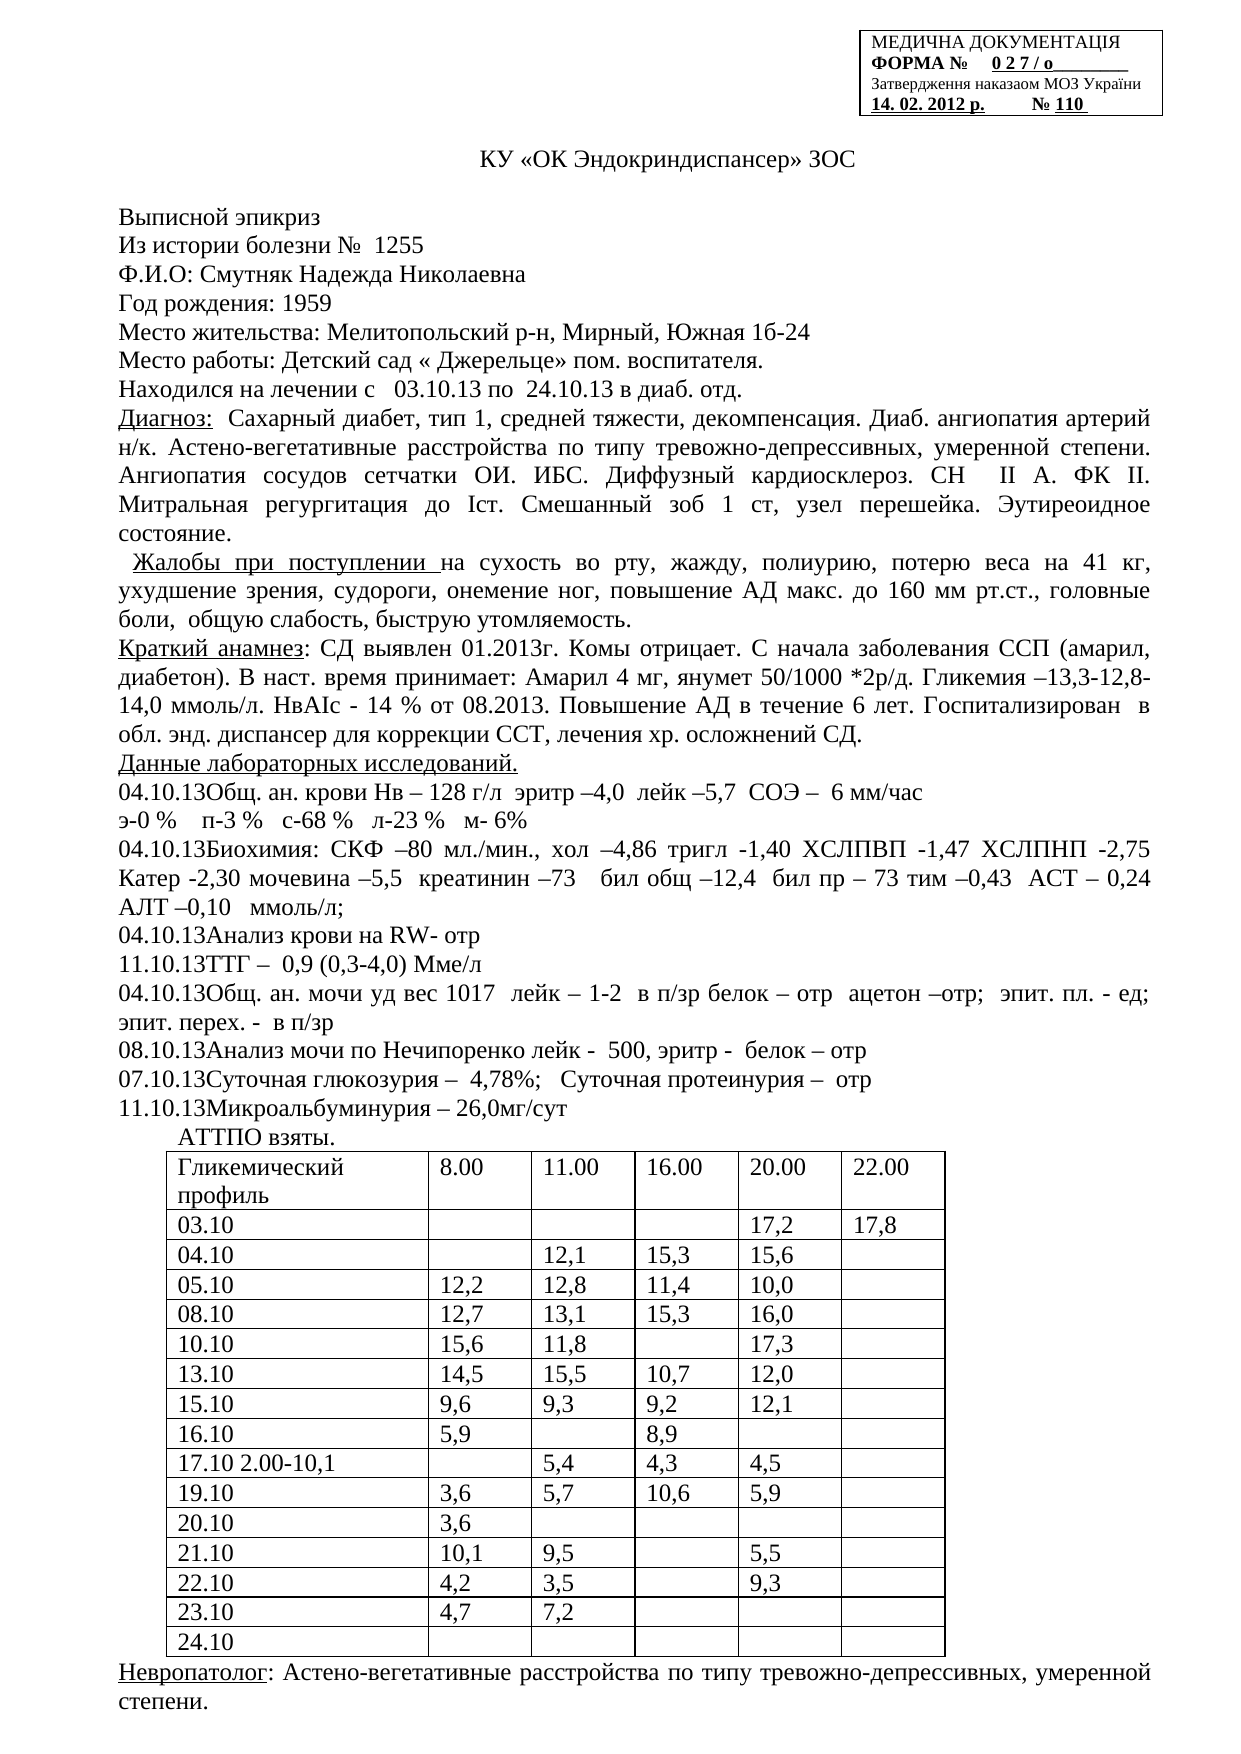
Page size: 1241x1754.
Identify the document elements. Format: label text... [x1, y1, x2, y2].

table_cell [842, 1568, 944, 1596]
table_cell 3,6 [429, 1508, 531, 1537]
subtitle 04.10.13Общ. ан. мочи уд вес 1017 лейк – 1-2 в п/зр белок – отр ацетон –отр; эпит. пл. - ед; эпит. перех. - в п/зр [118, 978, 1152, 1036]
table_cell [636, 1508, 738, 1537]
table_cell 4,5 [739, 1449, 841, 1477]
table_cell [532, 1210, 634, 1239]
subtitle 11.10.13Микроальбуминурия – 26,0мг/сут [118, 1093, 1152, 1122]
table_cell [739, 1598, 841, 1626]
table_cell [842, 1538, 944, 1567]
table_cell 23.10 [167, 1598, 428, 1626]
table_cell 13,1 [532, 1300, 634, 1328]
table_cell 08.10 [167, 1300, 428, 1328]
subtitle КУ «ОК Эндокриндиспансер» ЗОС [177, 144, 1158, 173]
table_cell 10,7 [636, 1359, 738, 1388]
table_cell [532, 1508, 634, 1537]
text 04.10.13Анализ крови на RW- отр [118, 921, 1152, 949]
table_cell [842, 1329, 944, 1358]
table_cell 17,2 [739, 1210, 841, 1239]
table_cell [429, 1449, 531, 1477]
table_cell 20.10 [167, 1508, 428, 1537]
table_cell [429, 1240, 531, 1269]
text Диагноз: Сахарный диабет, тип 1, средней тяжести, декомпенсация. Диаб. ангиопатия артерий н/к. Астено-вегетативные расстройства по типу тревожно-депрессивных, умеренной степени. Ангиопатия сосудов сетчатки ОИ. ИБС. Диффузный кардиосклероз. СН II А. ФК II. Митральная регургитация до Iст. Смешанный зоб 1 ст, узел перешейка. Эутиреоидное состояние. [118, 403, 1152, 547]
table_cell 15,3 [636, 1240, 738, 1269]
text Краткий анамнез: СД выявлен 01.2013г. Комы отрицает. С начала заболевания ССП (амарил, диабетон). В наст. время принимает: Амарил 4 мг, янумет 50/1000 *2р/д. Гликемия –13,3-12,8-14,0 ммоль/л. НвАIс - 14 % от 08.2013. Повышение АД в течение 6 лет. Госпитализирован в обл. энд. диспансер для коррекции ССТ, лечения хр. осложнений СД. [118, 633, 1152, 748]
table_cell [842, 1508, 944, 1537]
subtitle Из истории болезни № 1255 [118, 231, 1152, 259]
table_cell [636, 1329, 738, 1358]
table_cell 12,1 [739, 1389, 841, 1418]
table_cell 12,8 [532, 1270, 634, 1298]
table_cell 5,7 [532, 1478, 634, 1507]
text Год рождения: 1959 [118, 288, 1152, 317]
table_cell 10,1 [429, 1538, 531, 1567]
text э-0 % п-3 % с-68 % л-23 % м- 6% [118, 806, 1152, 834]
text Находился на лечении с 03.10.13 по 24.10.13 в диаб. отд. [118, 374, 1152, 403]
table_cell 17,3 [739, 1329, 841, 1358]
table_cell 9,6 [429, 1389, 531, 1418]
text Данные лабораторных исследований. [118, 748, 1152, 777]
table_cell [842, 1359, 944, 1388]
table_cell 15,6 [739, 1240, 841, 1269]
table_cell [636, 1210, 738, 1239]
table_cell 12,0 [739, 1359, 841, 1388]
table_cell [636, 1538, 738, 1567]
text 11.10.13ТТГ – 0,9 (0,3-4,0) Мме/л [118, 949, 1152, 978]
table_cell 17.10 2.00-10,1 [167, 1449, 428, 1477]
table_cell [739, 1508, 841, 1537]
table_cell 15,6 [429, 1329, 531, 1358]
subtitle Выписной эпикриз [118, 202, 1158, 231]
table_header 8.00 [429, 1152, 531, 1209]
table_cell 7,2 [532, 1598, 634, 1626]
table_header Гликемический профиль [167, 1152, 428, 1209]
table_cell 16,0 [739, 1300, 841, 1328]
table_cell 12,1 [532, 1240, 634, 1269]
text 07.10.13Суточная глюкозурия – 4,78%; Суточная протеинурия – отр [118, 1064, 1152, 1093]
text 08.10.13Анализ мочи по Нечипоренко лейк - 500, эритр - белок – отр [118, 1036, 1152, 1064]
table_cell [842, 1478, 944, 1507]
table_cell 4,7 [429, 1598, 531, 1626]
text 04.10.13Общ. ан. крови Нв – 128 г/л эритр –4,0 лейк –5,7 СОЭ – 6 мм/час [118, 777, 1152, 806]
table_header 11.00 [532, 1152, 634, 1209]
text Невропатолог: Астено-вегетативные расстройства по типу тревожно-депрессивных, умеренной степени. [118, 1657, 1152, 1714]
text Место жительства: Мелитопольский р-н, Мирный, Южная 1б-24 [118, 317, 1152, 346]
table_cell 17,8 [842, 1210, 944, 1239]
table_cell 5,9 [429, 1419, 531, 1447]
table_header 16.00 [636, 1152, 738, 1209]
table_cell 5,9 [739, 1478, 841, 1507]
table_cell [842, 1419, 944, 1447]
table_cell 22.10 [167, 1568, 428, 1596]
table_cell [842, 1627, 944, 1656]
table_cell 13.10 [167, 1359, 428, 1388]
table_cell 04.10 [167, 1240, 428, 1269]
table_cell 10.10 [167, 1329, 428, 1358]
text АТТПО взяты. [177, 1122, 1152, 1151]
table_cell 24.10 [167, 1627, 428, 1656]
table_cell 19.10 [167, 1478, 428, 1507]
table_cell 12,2 [429, 1270, 531, 1298]
table_cell [842, 1598, 944, 1626]
table_cell 15.10 [167, 1389, 428, 1418]
table_cell 15,5 [532, 1359, 634, 1388]
table_cell 03.10 [167, 1210, 428, 1239]
table_cell [739, 1419, 841, 1447]
table_cell [842, 1240, 944, 1269]
table_cell 4,3 [636, 1449, 738, 1477]
table_cell [842, 1389, 944, 1418]
table_header 20.00 [739, 1152, 841, 1209]
table_cell [842, 1300, 944, 1328]
table_cell 3,5 [532, 1568, 634, 1596]
table_cell 16.10 [167, 1419, 428, 1447]
table_cell 10,0 [739, 1270, 841, 1298]
table_cell [842, 1449, 944, 1477]
table_cell [842, 1270, 944, 1298]
table_cell 9,5 [532, 1538, 634, 1567]
table_cell 3,6 [429, 1478, 531, 1507]
table_cell [636, 1627, 738, 1656]
text Жалобы при поступлении на сухость во рту, жажду, полиурию, потерю веса на 41 кг, ухудшение зрения, судороги, онемение ног, повышение АД макс. до 160 мм рт.ст., головные боли, общую слабость, быструю утомляемость. [118, 547, 1152, 633]
table_cell [429, 1210, 531, 1239]
table_cell [636, 1598, 738, 1626]
table_cell 14,5 [429, 1359, 531, 1388]
table_cell 05.10 [167, 1270, 428, 1298]
table_cell 15,3 [636, 1300, 738, 1328]
table_cell 21.10 [167, 1538, 428, 1567]
subtitle Ф.И.О: Смутняк Надежда Николаевна [118, 259, 1152, 288]
table_header 22.00 [842, 1152, 944, 1209]
table_cell 12,7 [429, 1300, 531, 1328]
table_cell 9,2 [636, 1389, 738, 1418]
text Место работы: Детский сад « Джерельце» пом. воспитателя. [118, 346, 1152, 374]
table_cell 8,9 [636, 1419, 738, 1447]
table_cell [739, 1627, 841, 1656]
table_cell [532, 1627, 634, 1656]
table_cell 11,4 [636, 1270, 738, 1298]
table_cell 5,5 [739, 1538, 841, 1567]
table_cell [636, 1568, 738, 1596]
table_cell [429, 1627, 531, 1656]
table_cell 4,2 [429, 1568, 531, 1596]
text 04.10.13Биохимия: СКФ –80 мл./мин., хол –4,86 тригл -1,40 ХСЛПВП -1,47 ХСЛПНП -2,75 Катер -2,30 мочевина –5,5 креатинин –73 бил общ –12,4 бил пр – 73 тим –0,43 АСТ – 0,24 АЛТ –0,10 ммоль/л; [118, 834, 1152, 921]
table_cell 9,3 [739, 1568, 841, 1596]
table_cell [532, 1419, 634, 1447]
table_cell 10,6 [636, 1478, 738, 1507]
table_cell 9,3 [532, 1389, 634, 1418]
table_cell 11,8 [532, 1329, 634, 1358]
table_cell 5,4 [532, 1449, 634, 1477]
